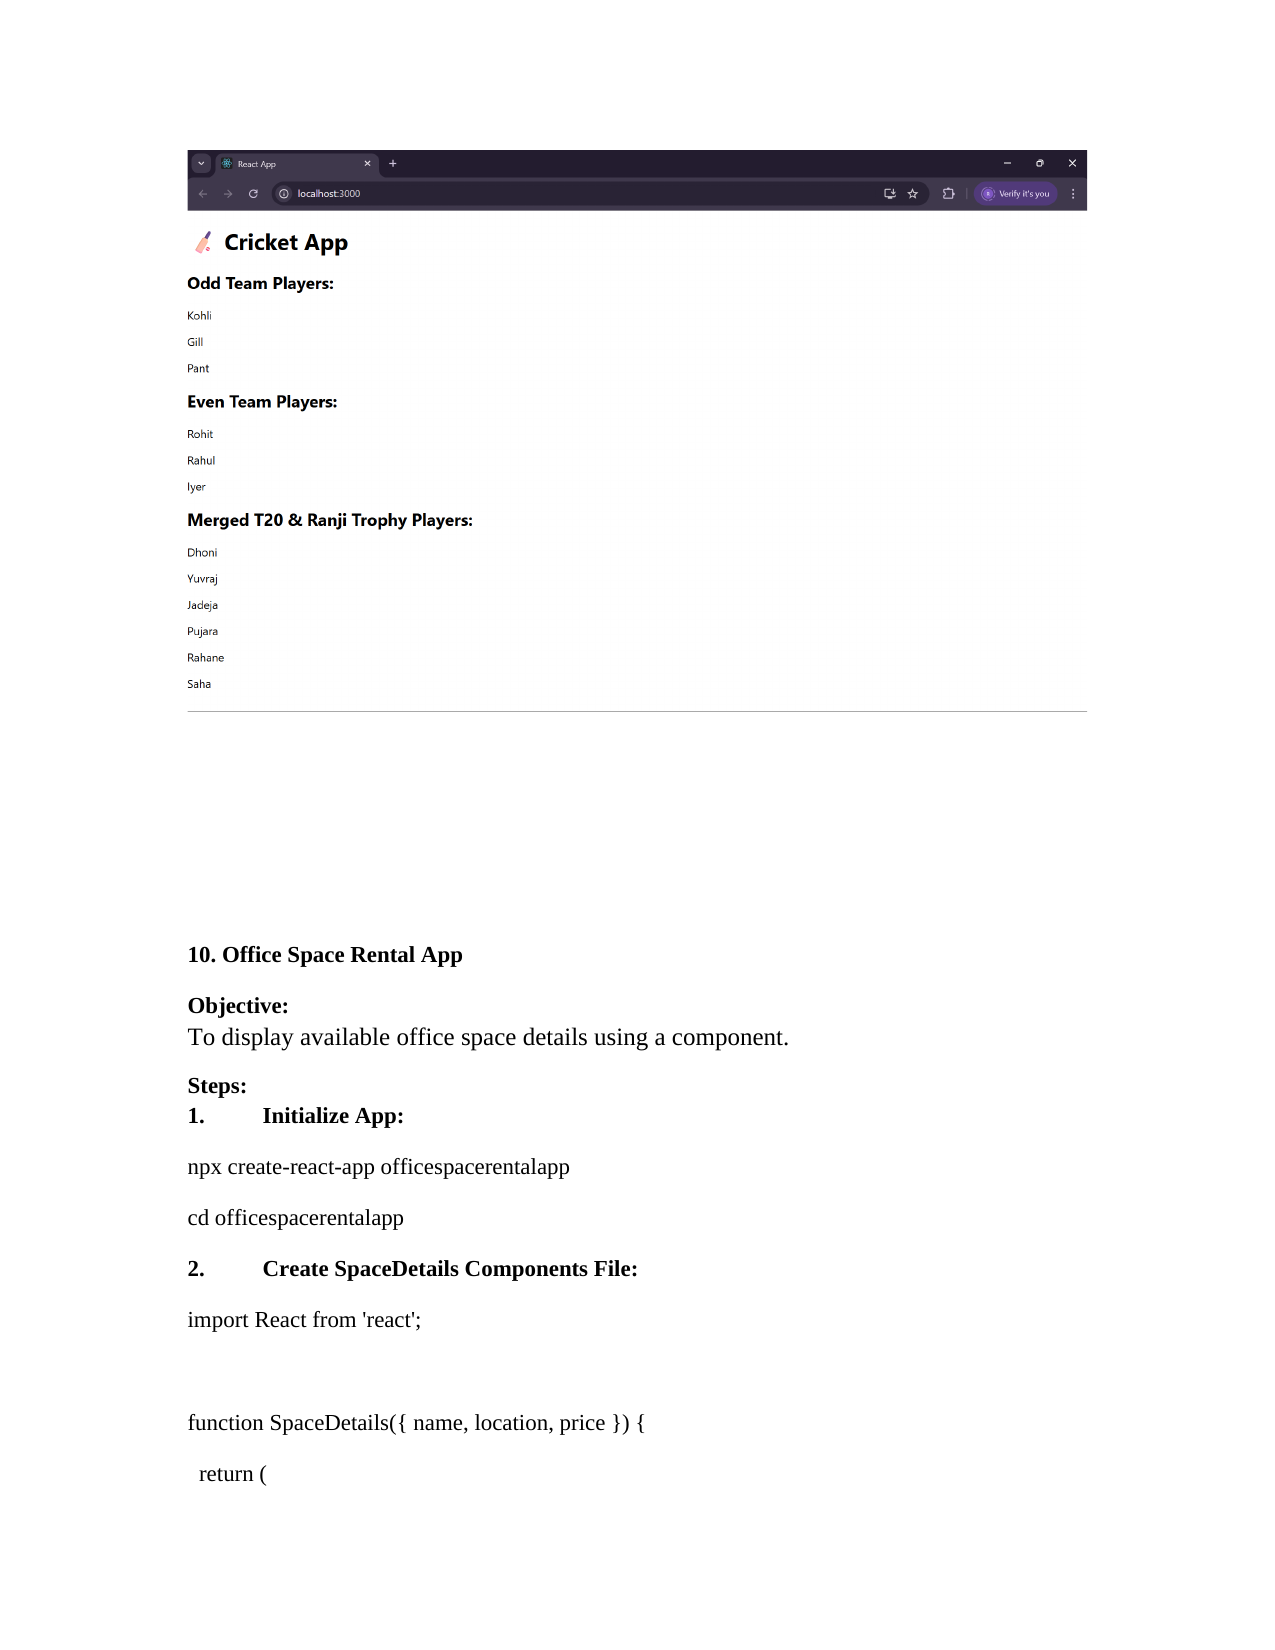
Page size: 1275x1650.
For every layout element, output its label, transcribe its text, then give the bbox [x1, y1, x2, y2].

list Initialize App: [187, 1102, 1087, 1129]
list Create SpaceDetails Components File: [187, 1255, 1087, 1282]
subtitle Objective: [187, 992, 1087, 1019]
subtitle Steps: [187, 1072, 1087, 1098]
text To display available office space details using a component. [187, 1022, 1087, 1051]
subtitle 10. Office Space Rental App [187, 941, 1087, 968]
text return ( [187, 1459, 1087, 1486]
text npx create-react-app officespacerentalapp [187, 1153, 1087, 1180]
picture [187, 150, 1088, 712]
text import React from 'react'; [187, 1306, 1087, 1333]
text cd officespacerentalapp [187, 1204, 1087, 1231]
text function SpaceDetails({ name, location, price }) { [187, 1408, 1087, 1435]
